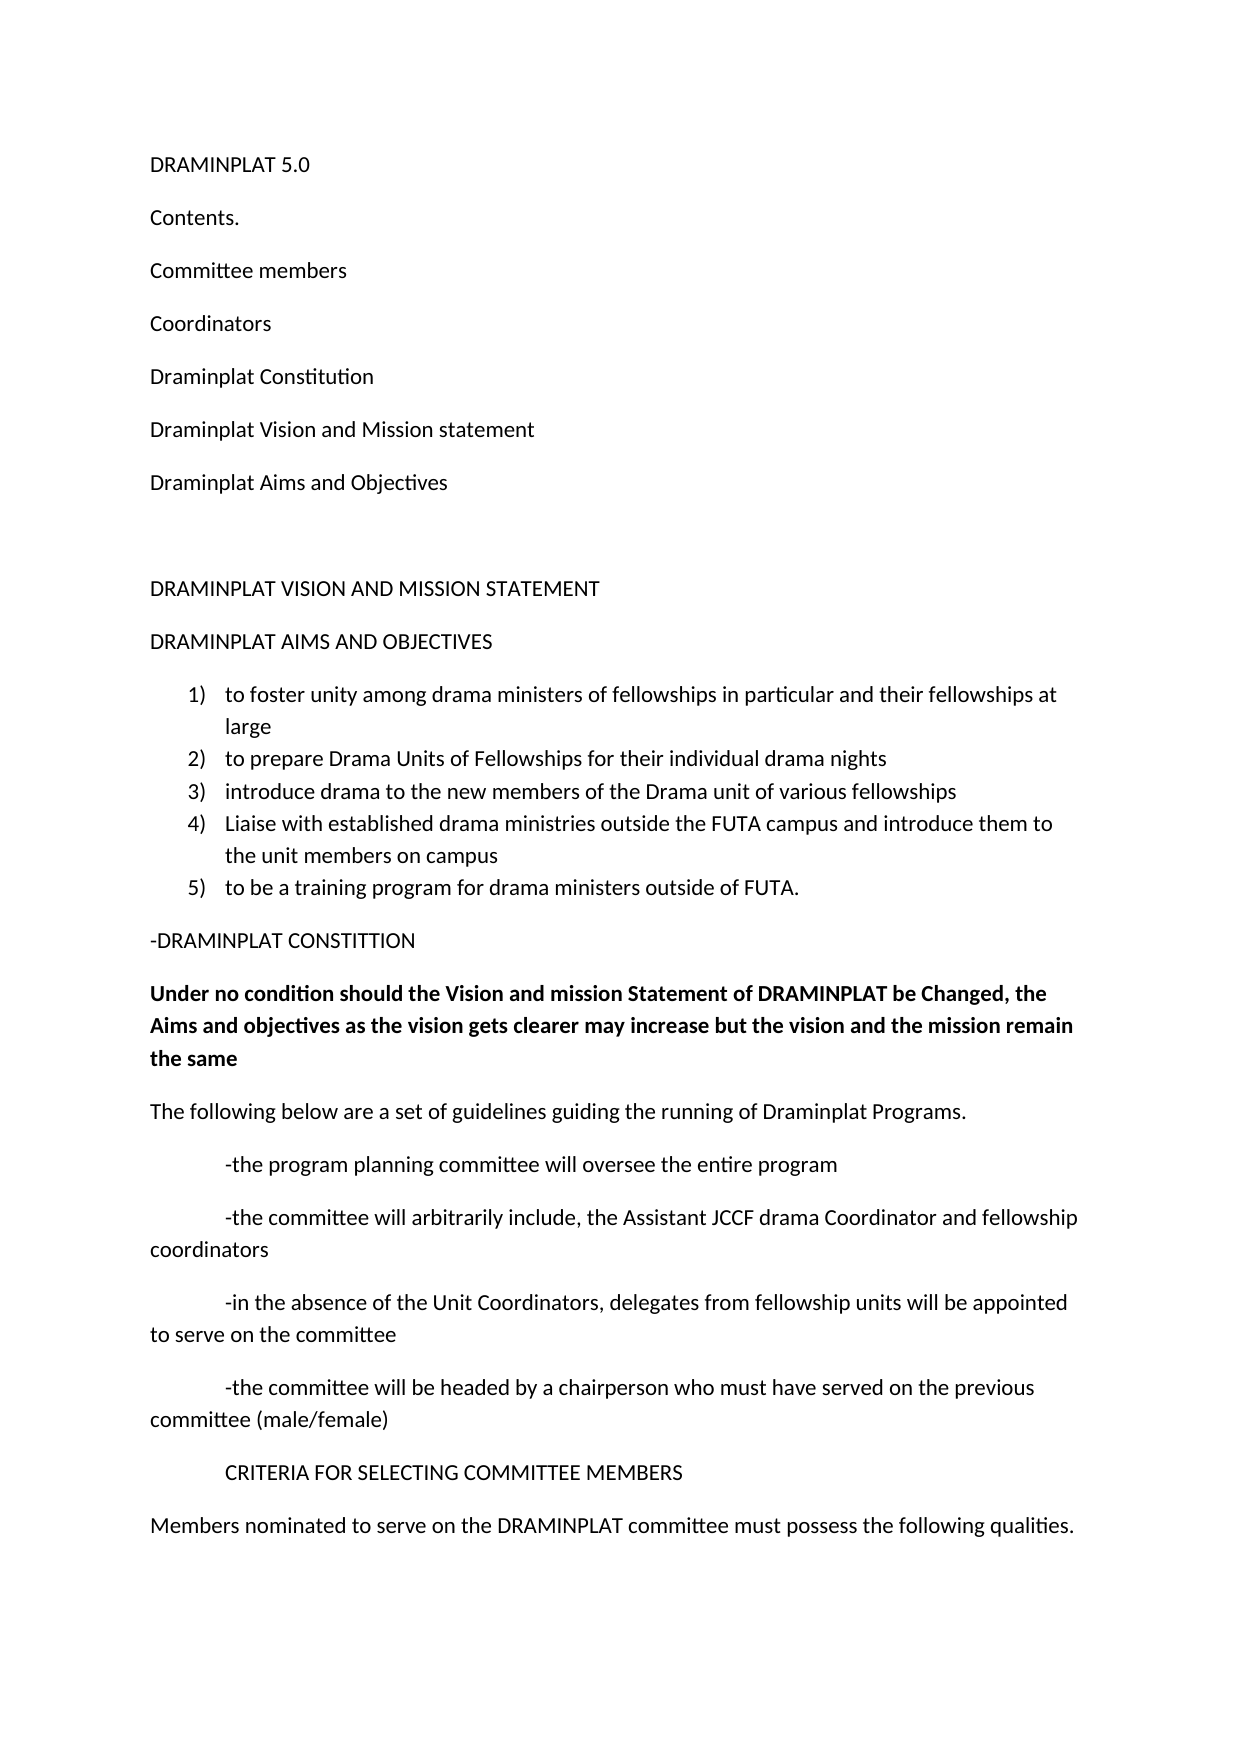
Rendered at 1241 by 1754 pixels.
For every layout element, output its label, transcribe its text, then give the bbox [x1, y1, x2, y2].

text -in the absence of the Unit Coordinators, delegates from fellowship units will be appointed to serve on the committee [150, 1288, 1090, 1348]
list to prepare Drama Units of Fellowships for their individual drama nights [187, 744, 1090, 773]
text Draminplat Constitution [150, 362, 1090, 390]
text Under no condition should the Vision and mission Statement of DRAMINPLAT be Changed, the Aims and objectives as the vision gets clearer may increase but the vision and the mission remain the same [150, 979, 1090, 1072]
list to foster unity among drama ministers of fellowships in particular and their fellowships at large [187, 680, 1090, 740]
text Draminplat Aims and Objectives [150, 468, 1090, 496]
text The following below are a set of guidelines guiding the running of Draminplat Programs. [150, 1097, 1090, 1125]
text DRAMINPLAT VISION AND MISSION STATEMENT [150, 574, 1090, 602]
list Liaise with established drama ministries outside the FUTA campus and introduce them to the unit members on campus [187, 809, 1090, 869]
text Draminplat Vision and Mission statement [150, 415, 1090, 443]
text CRITERIA FOR SELECTING COMMITTEE MEMBERS [150, 1458, 1090, 1486]
text DRAMINPLAT AIMS AND OBJECTIVES [150, 627, 1090, 655]
text -the program planning committee will oversee the entire program [150, 1150, 1090, 1178]
text -DRAMINPLAT CONSTITTION [150, 926, 1090, 954]
text Members nominated to serve on the DRAMINPLAT committee must possess the following qualities. [150, 1511, 1090, 1539]
text -the committee will arbitrarily include, the Assistant JCCF drama Coordinator and fellowship coordinators [150, 1203, 1090, 1263]
text Coordinators [150, 309, 1090, 337]
text Contents. [150, 203, 1090, 231]
list to be a training program for drama ministers outside of FUTA. [187, 873, 1090, 901]
text Committee members [150, 256, 1090, 284]
text DRAMINPLAT 5.0 [150, 150, 1090, 178]
text -the committee will be headed by a chairperson who must have served on the previous committee (male/female) [150, 1373, 1090, 1433]
list introduce drama to the new members of the Drama unit of various fellowships [187, 777, 1090, 805]
